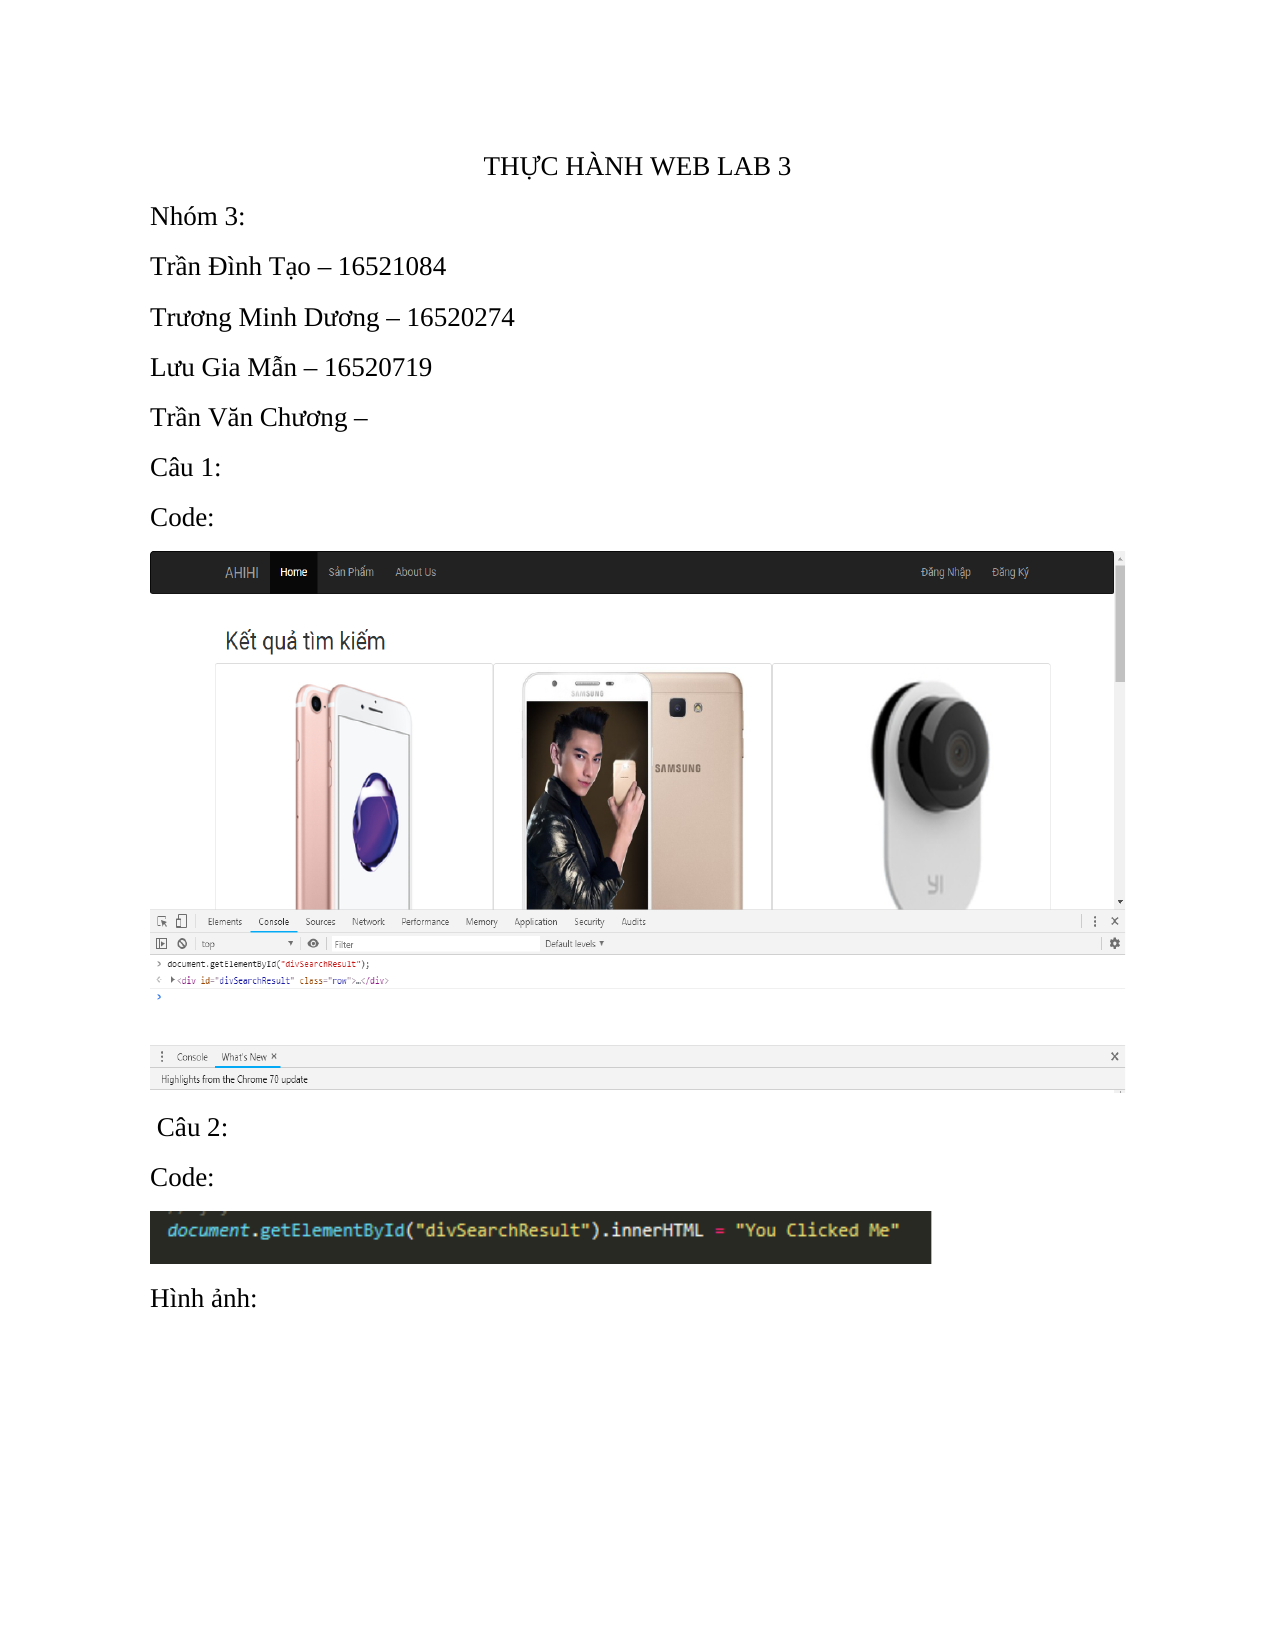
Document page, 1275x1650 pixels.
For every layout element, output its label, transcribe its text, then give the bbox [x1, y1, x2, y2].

text Nhóm 3: [150, 200, 1125, 231]
text Trương Minh Dương – 16520274 [150, 301, 1125, 332]
picture [150, 551, 1125, 1093]
text Câu 1: [150, 451, 1125, 482]
text Trần Đình Tạo – 16521084 [150, 250, 1125, 282]
text Code: [150, 501, 1125, 533]
text Câu 2: [150, 1111, 1125, 1142]
picture [150, 1211, 932, 1264]
text Code: [150, 1161, 1125, 1192]
text Hình ảnh: [150, 1282, 1125, 1313]
text Trần Văn Chương – [150, 401, 1125, 432]
text THỰC HÀNH WEB LAB 3 [150, 150, 1125, 181]
text Lưu Gia Mẫn – 16520719 [150, 351, 1125, 382]
